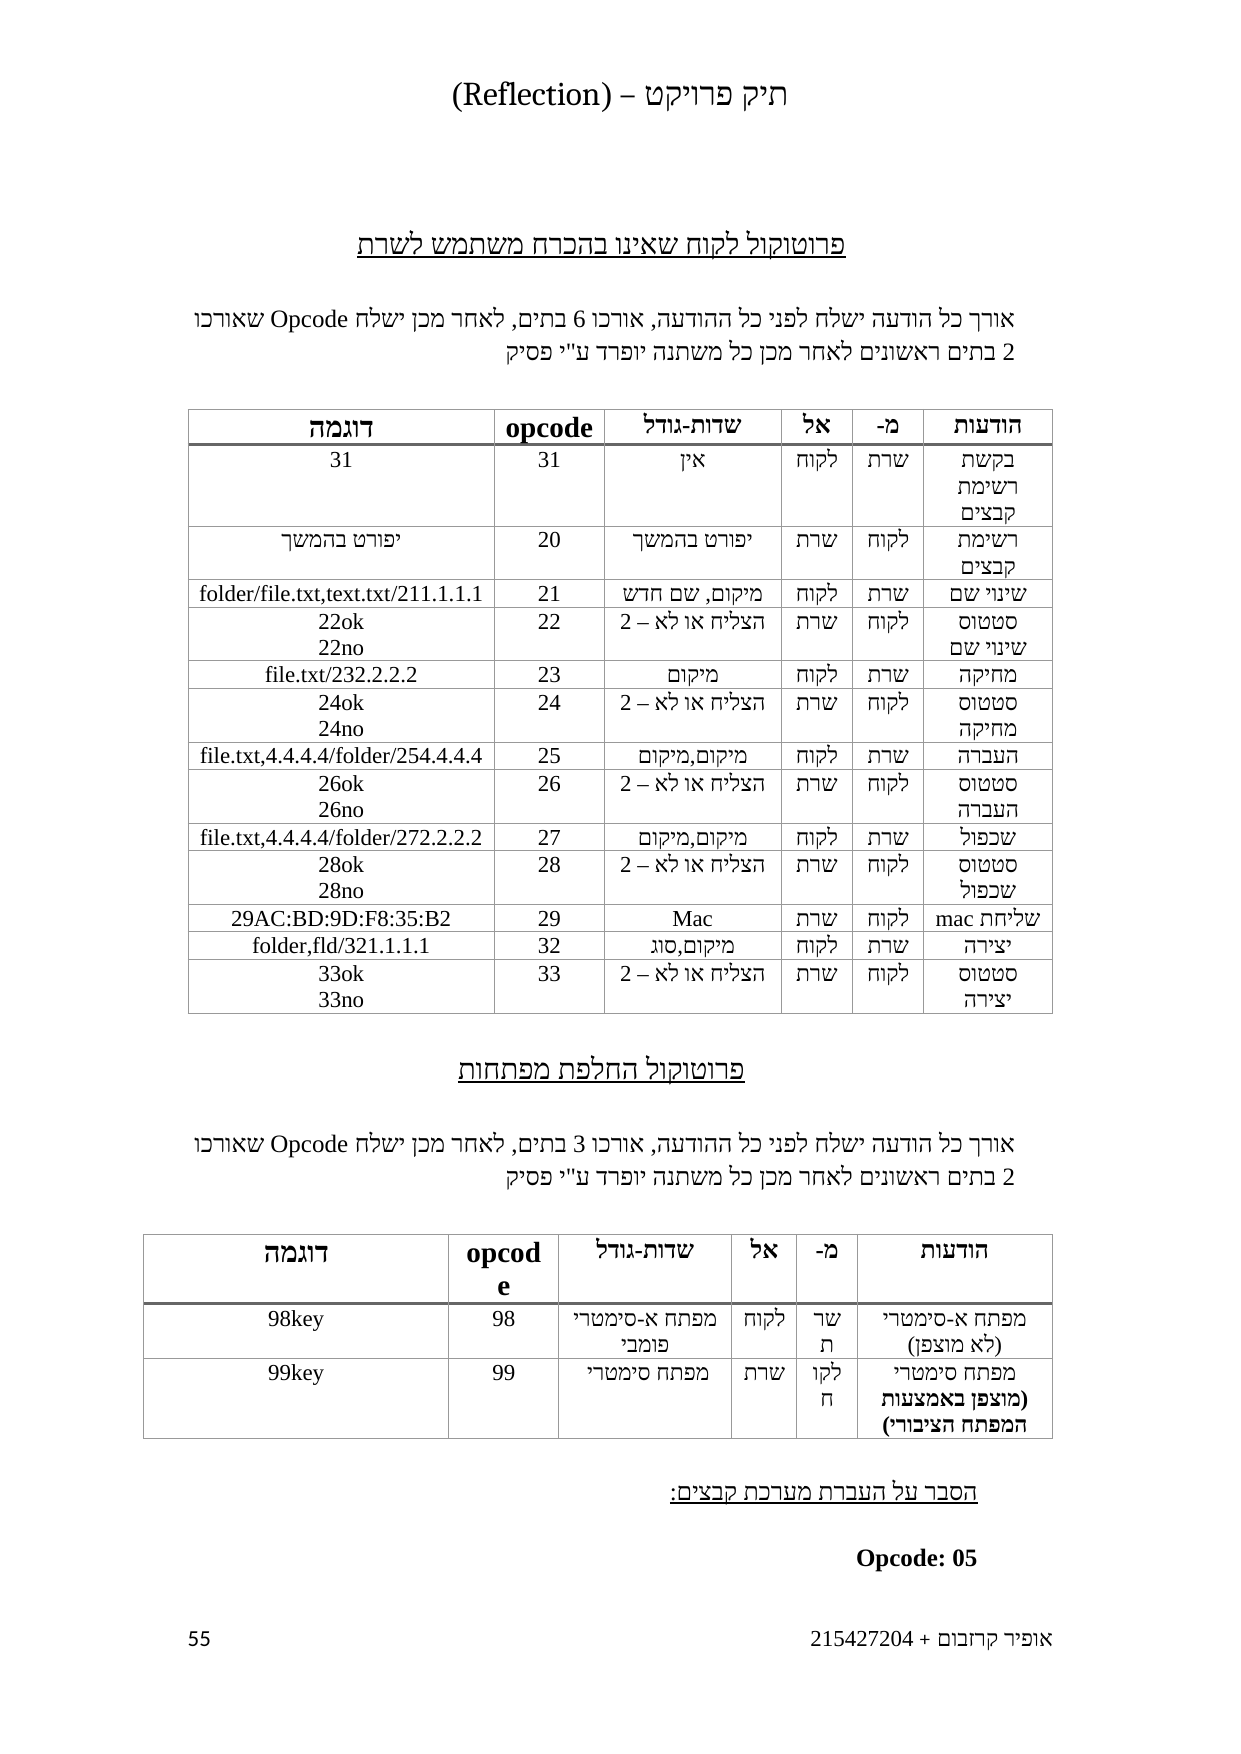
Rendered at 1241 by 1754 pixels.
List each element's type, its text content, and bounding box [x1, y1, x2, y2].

table_cell 254.4.4.4/file.txt,4.4.4.4/folder [189, 743, 494, 769]
table_header דוגמה [144, 1235, 448, 1302]
table_cell Mac [605, 905, 781, 931]
table_cell לקוח [782, 580, 852, 607]
table_cell סטטוס שינוי שם [924, 608, 1052, 660]
table_cell לקוח [797, 1359, 857, 1438]
table_cell שכפול [924, 824, 1052, 850]
table_cell סטטוס מחיקה [924, 689, 1052, 742]
table_cell בקשת רשימת קבצים [924, 446, 1052, 526]
table_cell העברה [924, 743, 1052, 769]
table_cell מיקום,מיקום [605, 743, 781, 769]
table_header אל [782, 410, 852, 443]
table_cell מפתח א-סימטרי (לא מוצפן) [858, 1305, 1052, 1358]
table_header opcode [495, 410, 604, 443]
table_cell שרת [853, 932, 923, 959]
table_cell 23 [495, 661, 604, 688]
table_header הודעות [858, 1235, 1052, 1302]
table_cell 33 [495, 960, 604, 1012]
text פרוטוקול החלפת מפתחות [187, 1052, 1015, 1086]
text הסבר על העברת מערכת קבצים: [187, 1477, 978, 1506]
table_cell לקוח [853, 608, 923, 660]
table_cell שרת [782, 770, 852, 823]
table_header דוגמה [189, 410, 494, 443]
table_cell לקוח [853, 905, 923, 931]
table_cell לקוח [782, 932, 852, 959]
table_cell 28 [495, 851, 604, 904]
table_cell שרת [782, 689, 852, 742]
table_cell 99key [144, 1359, 448, 1438]
table_header שדות-גודל [605, 410, 781, 443]
table_cell מפתח א-סימטרי פומבי [559, 1305, 731, 1358]
table_cell שינוי שם [924, 580, 1052, 607]
table_cell 99 [449, 1359, 558, 1438]
table_cell שרת [782, 905, 852, 931]
table_cell לקוח [782, 824, 852, 850]
table_cell שרת [782, 608, 852, 660]
table_cell 25 [495, 743, 604, 769]
table_cell שרת [782, 527, 852, 579]
table_cell יצירה [924, 932, 1052, 959]
table_cell שרת [853, 661, 923, 688]
text פרוטוקול לקוח שאינו בהכרח משתמש לשרת [187, 227, 1015, 261]
table_cell 22ok 22no [189, 608, 494, 660]
table_cell הצליח או לא – 2 [605, 960, 781, 1012]
table_cell 98 [449, 1305, 558, 1358]
table_cell 20 [495, 527, 604, 579]
table_cell שרת [853, 446, 923, 526]
table_cell הצליח או לא – 2 [605, 770, 781, 823]
table_cell אין [605, 446, 781, 526]
table_cell רשימת קבצים [924, 527, 1052, 579]
table_cell שרת [782, 960, 852, 1012]
table_header opcode [449, 1235, 558, 1302]
table_cell לקוח [853, 689, 923, 742]
table_cell 211.1.1.1/folder/file.txt,text.txt [189, 580, 494, 607]
table_cell 22 [495, 608, 604, 660]
table_cell 24ok 24no [189, 689, 494, 742]
table_cell שרת [732, 1359, 796, 1438]
text אורך כל הודעה ישלח לפני כל ההודעה, אורכו 6 בתים, לאחר מכן ישלח Opcode שאורכו 2 בתים ראשונים לאחר מכן כל משתנה יופרד ע"י פסיק [187, 304, 1015, 366]
table_cell מפתח סימטרי [559, 1359, 731, 1438]
table_cell לקוח [853, 851, 923, 904]
table_cell לקוח [853, 960, 923, 1012]
table_cell מיקום,מיקום [605, 824, 781, 850]
table_cell 29AC:BD:9D:F8:35:B2 [189, 905, 494, 931]
table_cell לקוח [853, 527, 923, 579]
table_cell שרת [782, 851, 852, 904]
text אורך כל הודעה ישלח לפני כל ההודעה, אורכו 3 בתים, לאחר מכן ישלח Opcode שאורכו 2 בתים ראשונים לאחר מכן כל משתנה יופרד ע"י פסיק [187, 1129, 1015, 1191]
table_cell שרת [853, 824, 923, 850]
table_cell 31 [495, 446, 604, 526]
table_cell הצליח או לא – 2 [605, 608, 781, 660]
table_cell יפורט בהמשך [189, 527, 494, 579]
table_header מ- [853, 410, 923, 443]
table_cell מיקום, שם חדש [605, 580, 781, 607]
table_cell 31 [189, 446, 494, 526]
table_cell 232.2.2.2/file.txt [189, 661, 494, 688]
table_cell 24 [495, 689, 604, 742]
table_cell 26 [495, 770, 604, 823]
table_cell שרת [797, 1305, 857, 1358]
table_cell מיקום [605, 661, 781, 688]
table_cell לקוח [782, 743, 852, 769]
table_cell שרת [853, 580, 923, 607]
table_cell מפתח סימטרי (מוצפן באמצעות המפתח הציבורי) [858, 1359, 1052, 1438]
table_cell לקוח [732, 1305, 796, 1358]
table_cell 28ok 28no [189, 851, 494, 904]
table_cell 321.1.1.1/folder,fld [189, 932, 494, 959]
table_cell יפורט בהמשך [605, 527, 781, 579]
table_cell 27 [495, 824, 604, 850]
table_cell לקוח [782, 446, 852, 526]
table_cell שרת [853, 743, 923, 769]
table_cell 33ok 33no [189, 960, 494, 1012]
table_cell לקוח [782, 661, 852, 688]
table_header שדות-גודל [559, 1235, 731, 1302]
table_cell סטטוס העברה [924, 770, 1052, 823]
table_header מ- [797, 1235, 857, 1302]
table_header הודעות [924, 410, 1052, 443]
table_cell 98key [144, 1305, 448, 1358]
text Opcode: 05 [187, 1543, 978, 1572]
table_cell 26ok 26no [189, 770, 494, 823]
table_cell הצליח או לא – 2 [605, 689, 781, 742]
table_cell הצליח או לא – 2 [605, 851, 781, 904]
table_cell שליחת mac [924, 905, 1052, 931]
table_cell 29 [495, 905, 604, 931]
table_cell 32 [495, 932, 604, 959]
table_cell 21 [495, 580, 604, 607]
table_cell לקוח [853, 770, 923, 823]
table_cell מחיקה [924, 661, 1052, 688]
table_header אל [732, 1235, 796, 1302]
table_cell מיקום,סוג [605, 932, 781, 959]
table_cell 272.2.2.2/file.txt,4.4.4.4/folder [189, 824, 494, 850]
table_cell סטטוס יצירה [924, 960, 1052, 1012]
table_cell סטטוס שכפול [924, 851, 1052, 904]
